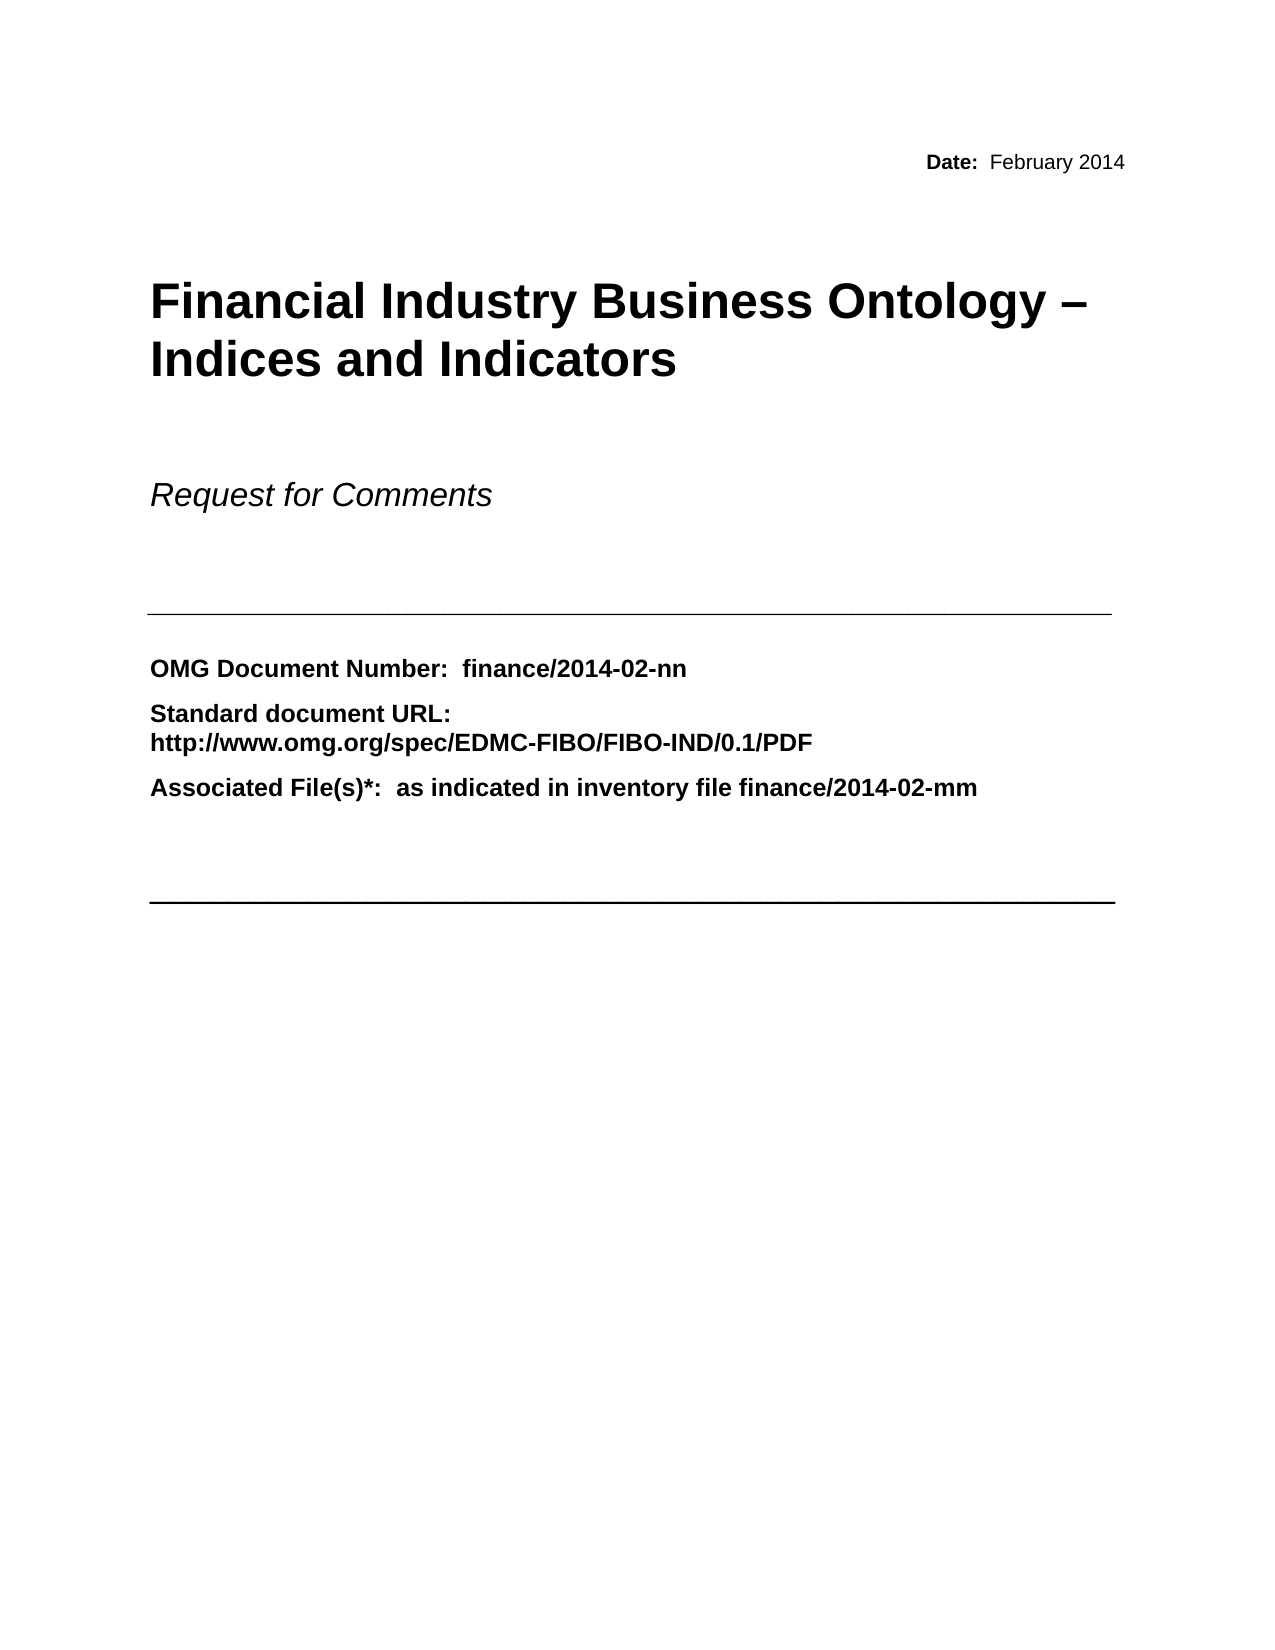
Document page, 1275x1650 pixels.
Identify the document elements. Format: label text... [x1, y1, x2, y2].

text Date: February 2014 [150, 150, 1125, 174]
text Associated File(s)*: as indicated in inventory file finance/2014-02-mm [150, 773, 1125, 802]
text _________________________________________________ [150, 864, 1125, 905]
text ____________________________________________________ [150, 579, 1125, 618]
title Financial Industry Business Ontology – Indices and Indicators [150, 272, 1125, 387]
text OMG Document Number: finance/2014-02-nn [150, 654, 1125, 683]
text Standard document URL: http://www.omg.org/spec/EDMC-FIBO/FIBO-IND/0.1/PDF [150, 699, 1125, 757]
subtitle Request for Comments [150, 475, 1125, 514]
